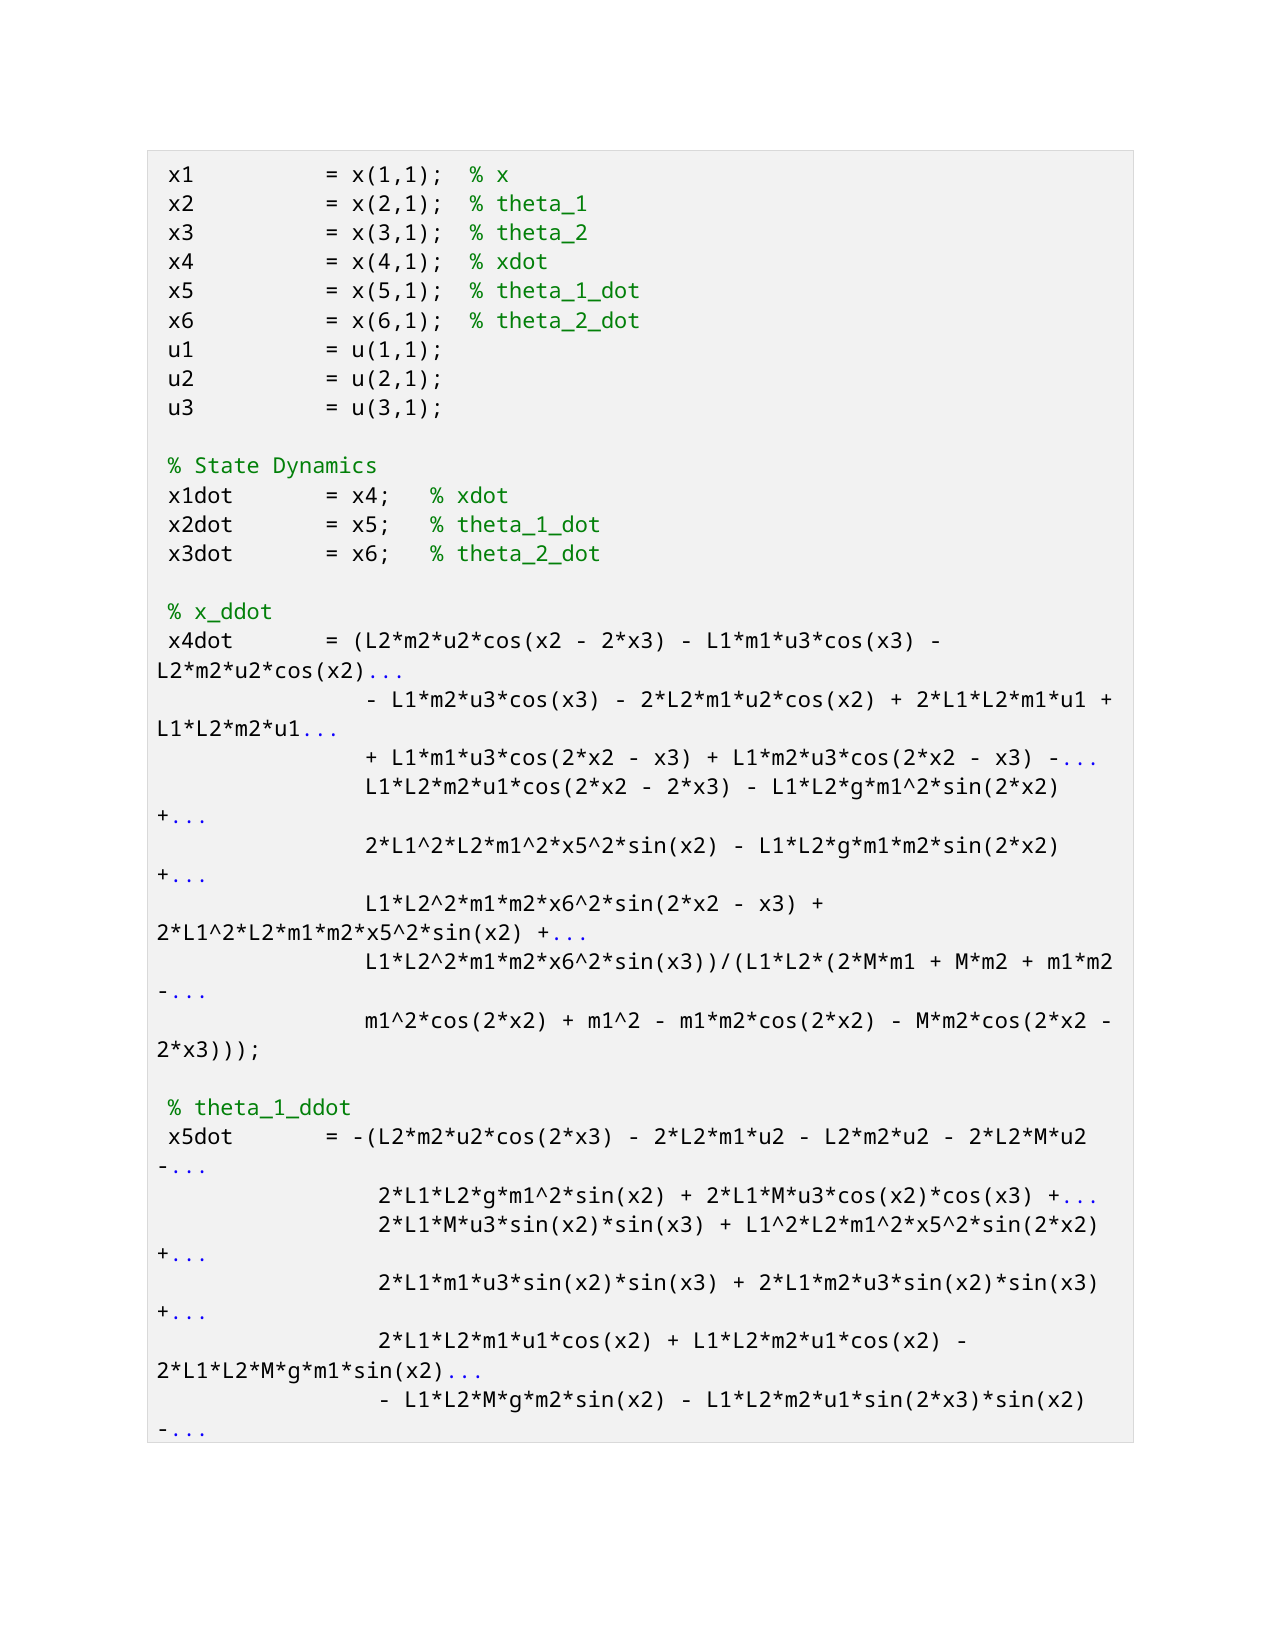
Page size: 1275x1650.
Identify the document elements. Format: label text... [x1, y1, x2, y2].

text L1*L2^2*m1*m2*x6^2*sin(x3))/(L1*L2*(2*M*m1 + M*m2 + m1*m2 -... [148, 937, 1133, 996]
text x1 = x(1,1); % x [148, 151, 1133, 179]
text 2*L1*L2*m1*u1*cos(x2) + L1*L2*m2*u1*cos(x2) - 2*L1*L2*M*g*m1*sin(x2)... [148, 1317, 1133, 1375]
text % x_ddot [148, 587, 1133, 617]
text x1dot = x4; % xdot [148, 471, 1133, 500]
text x6 = x(6,1); % theta_2_dot [148, 296, 1133, 325]
text - L1*L2*M*g*m2*sin(x2) - L1*L2*m2*u1*sin(2*x3)*sin(x2) -... [148, 1375, 1133, 1442]
text u2 = u(2,1); [148, 354, 1133, 383]
text x2 = x(2,1); % theta_1 [148, 179, 1133, 208]
text x2dot = x5; % theta_1_dot [148, 500, 1133, 529]
text x4dot = (L2*m2*u2*cos(x2 - 2*x3) - L1*m1*u3*cos(x3) - L2*m2*u2*cos(x2)... [148, 617, 1133, 675]
text x3 = x(3,1); % theta_2 [148, 208, 1133, 237]
text 2*L1*L2*g*m1^2*sin(x2) + 2*L1*M*u3*cos(x2)*cos(x3) +... [148, 1171, 1133, 1200]
text x5dot = -(L2*m2*u2*cos(2*x3) - 2*L2*m1*u2 - L2*m2*u2 - 2*L2*M*u2 -... [148, 1112, 1133, 1171]
text - L1*m2*u3*cos(x3) - 2*L2*m1*u2*cos(x2) + 2*L1*L2*m1*u1 + L1*L2*m2*u1... [148, 675, 1133, 733]
text + L1*m1*u3*cos(2*x2 - x3) + L1*m2*u3*cos(2*x2 - x3) -... [148, 733, 1133, 762]
text u3 = u(3,1); [148, 383, 1133, 412]
text % State Dynamics [148, 442, 1133, 471]
text x5 = x(5,1); % theta_1_dot [148, 267, 1133, 296]
text 2*L1^2*L2*m1^2*x5^2*sin(x2) - L1*L2*g*m1*m2*sin(2*x2) +... [148, 821, 1133, 879]
text % theta_1_ddot [148, 1083, 1133, 1112]
text m1^2*cos(2*x2) + m1^2 - m1*m2*cos(2*x2) - M*m2*cos(2*x2 - 2*x3))); [148, 996, 1133, 1054]
text x4 = x(4,1); % xdot [148, 237, 1133, 267]
text L1*L2*m2*u1*cos(2*x2 - 2*x3) - L1*L2*g*m1^2*sin(2*x2) +... [148, 762, 1133, 821]
text u1 = u(1,1); [148, 325, 1133, 354]
text 2*L1*M*u3*sin(x2)*sin(x3) + L1^2*L2*m1^2*x5^2*sin(2*x2) +... [148, 1200, 1133, 1258]
text x3dot = x6; % theta_2_dot [148, 529, 1133, 558]
text L1*L2^2*m1*m2*x6^2*sin(2*x2 - x3) + 2*L1^2*L2*m1*m2*x5^2*sin(x2) +... [148, 879, 1133, 937]
text 2*L1*m1*u3*sin(x2)*sin(x3) + 2*L1*m2*u3*sin(x2)*sin(x3) +... [148, 1258, 1133, 1317]
